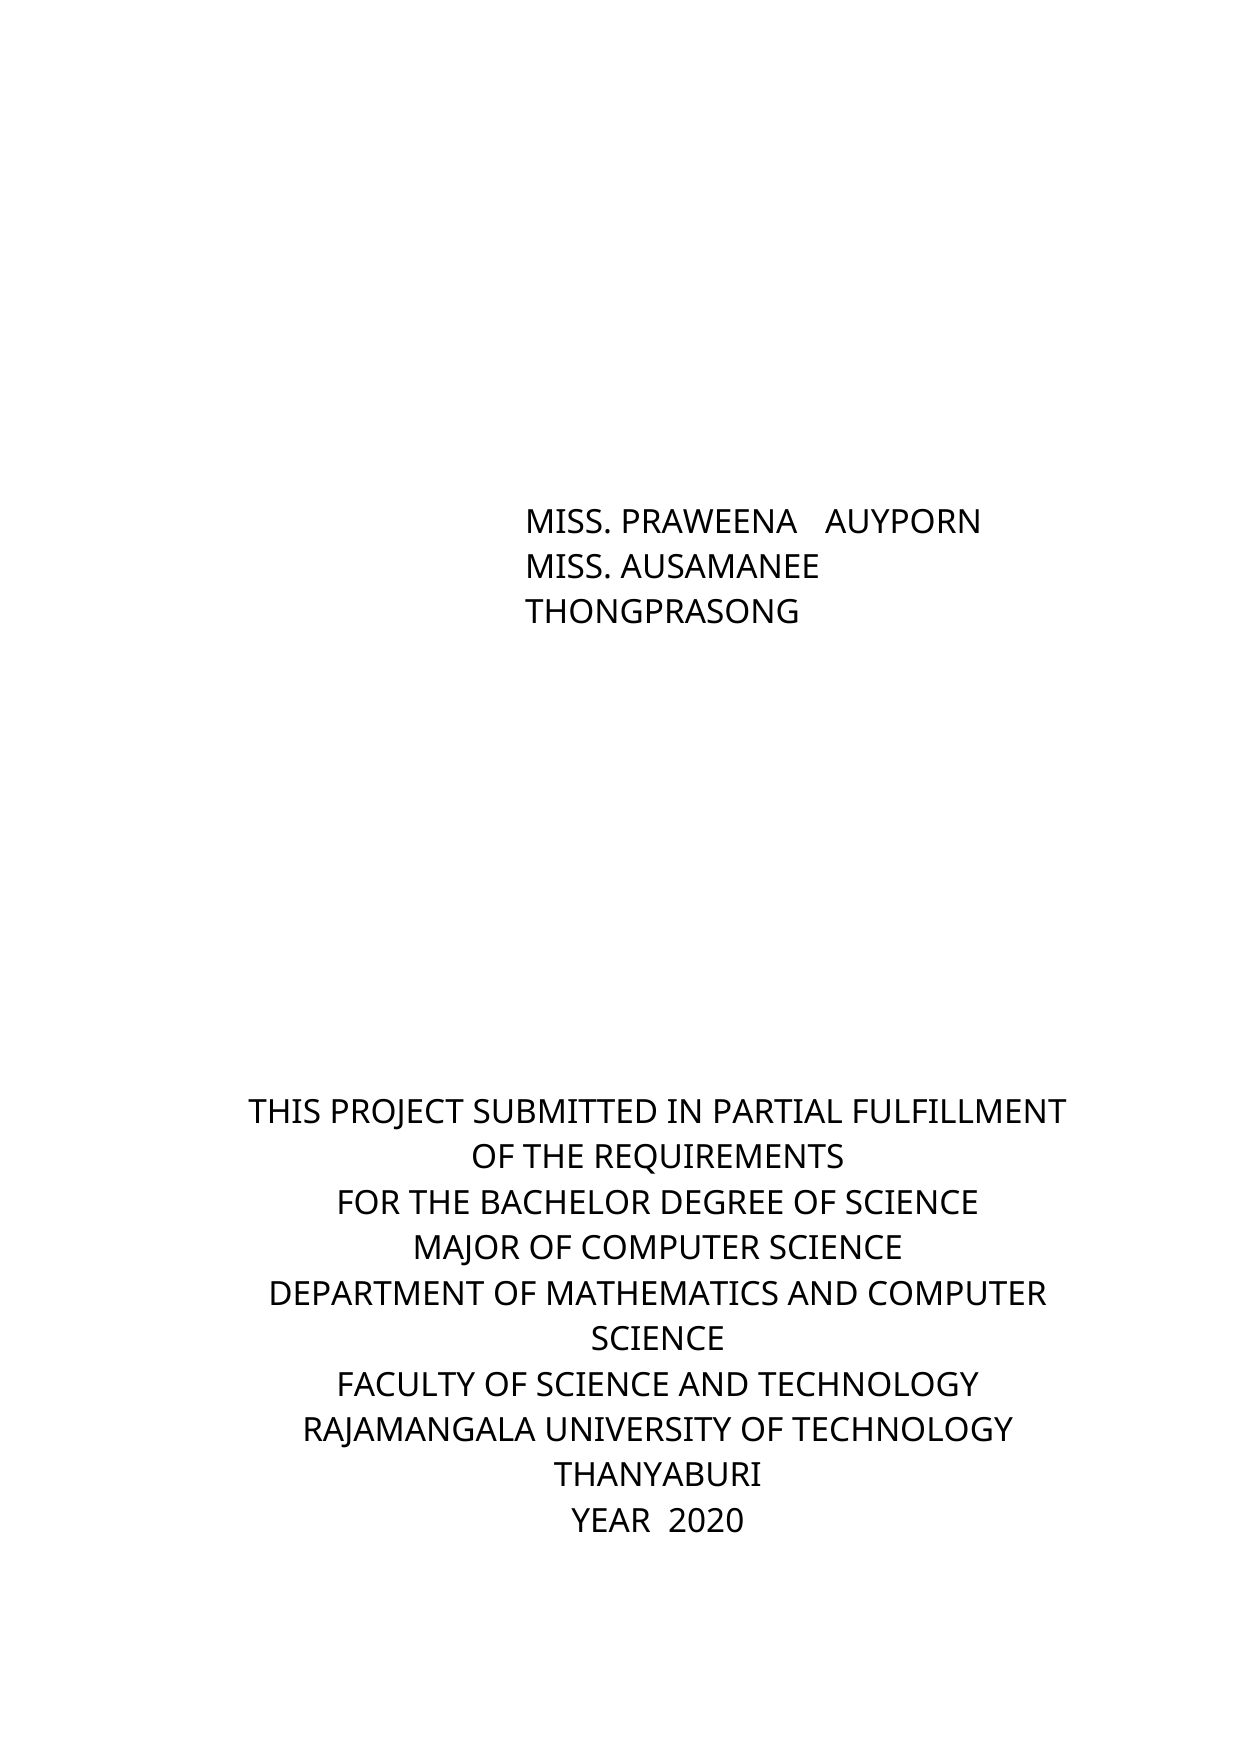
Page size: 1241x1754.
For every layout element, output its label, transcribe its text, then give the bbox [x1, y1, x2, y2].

text MISS. PRAWEENA AUYPORN [450, 497, 1090, 543]
text RAJAMANGALA UNIVERSITY OF TECHNOLOGY THANYABURI [225, 1406, 1090, 1497]
text DEPARTMENT OF MATHEMATICS AND COMPUTER SCIENCE [225, 1269, 1090, 1360]
text FOR THE BACHELOR DEGREE OF SCIENCE [225, 1179, 1090, 1224]
text FACULTY OF SCIENCE AND TECHNOLOGY [225, 1360, 1090, 1406]
text THIS PROJECT SUBMITTED IN PARTIAL FULFILLMENT OF THE REQUIREMENTS [225, 1088, 1090, 1179]
text MISS. AUSAMANEE THONGPRASONG [450, 543, 1090, 634]
text MAJOR OF COMPUTER SCIENCE [225, 1224, 1090, 1269]
text YEAR 2020 [225, 1497, 1090, 1542]
